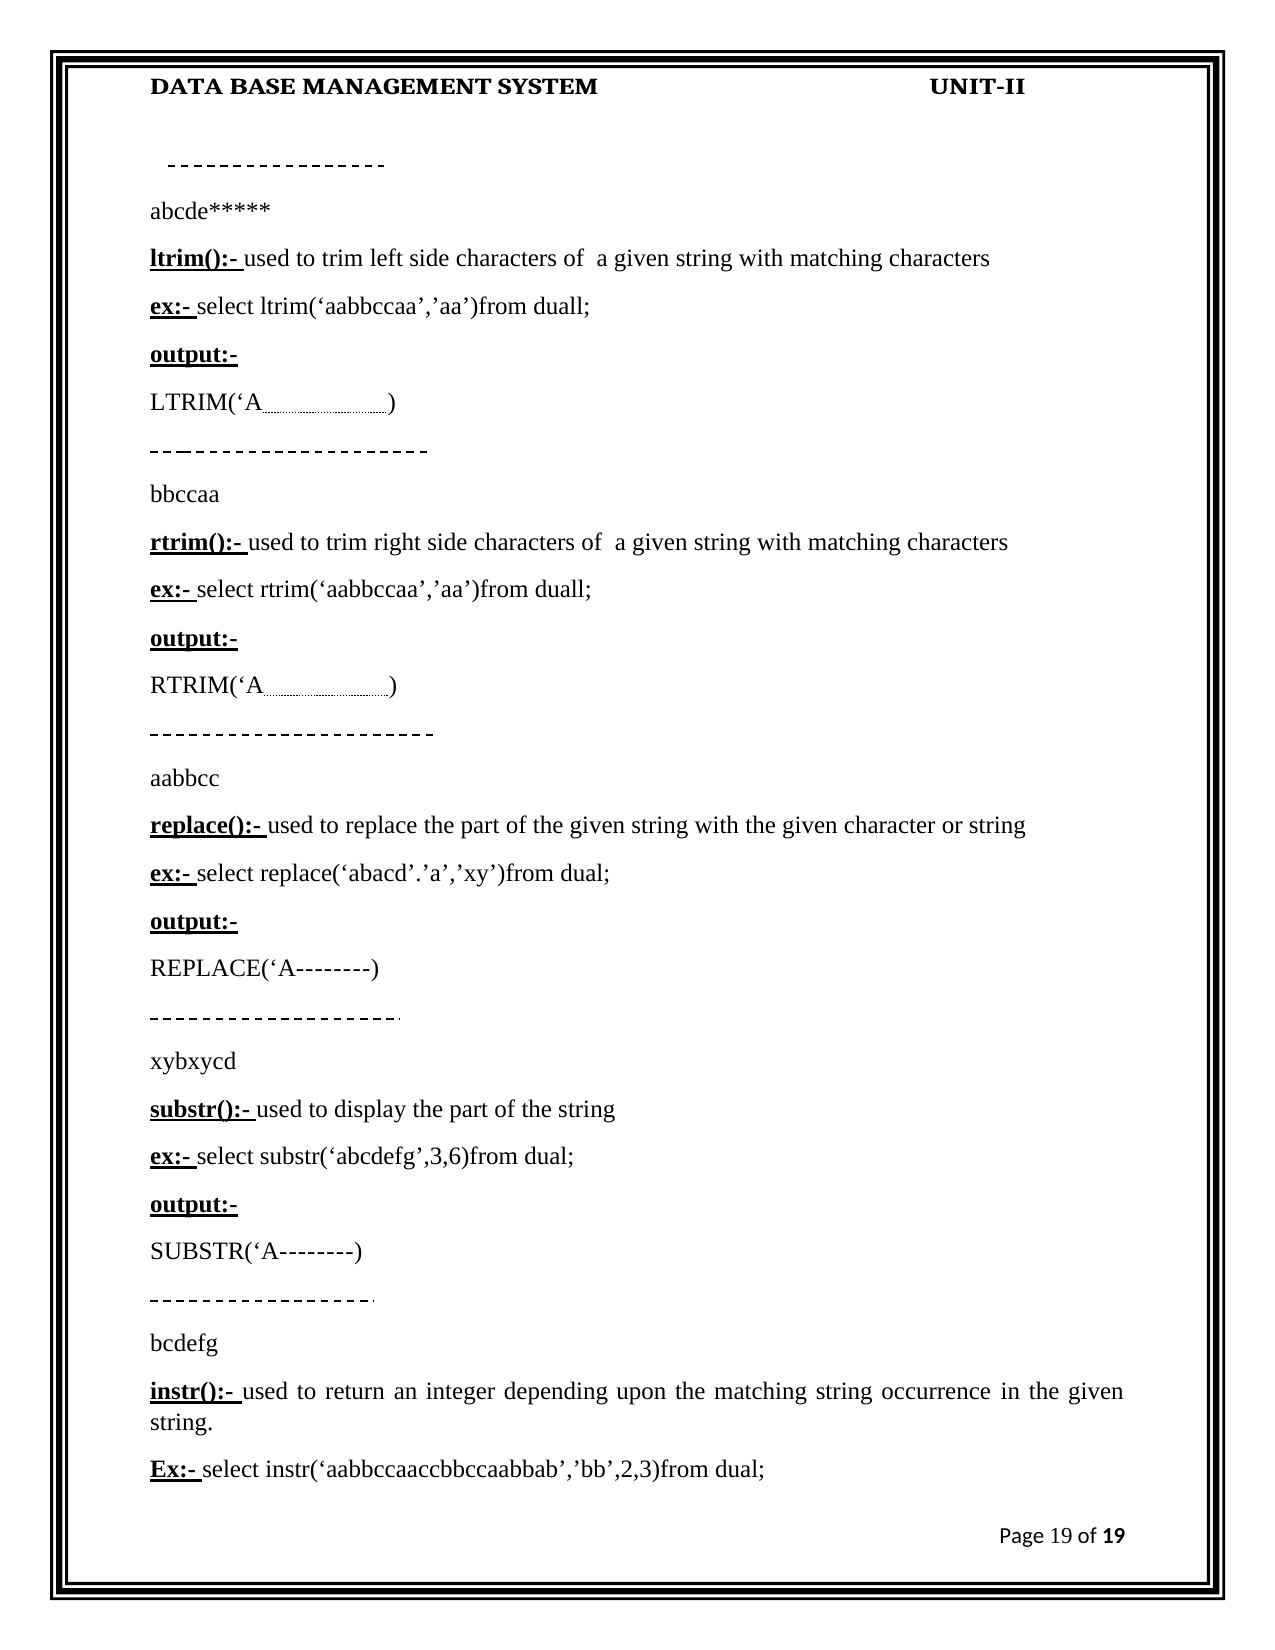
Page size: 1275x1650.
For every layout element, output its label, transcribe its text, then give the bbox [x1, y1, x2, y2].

text ltrim():- used to trim left side characters of a given string with matching characters [150, 243, 1137, 272]
text RTRIM(‘A ) [150, 670, 1137, 698]
text ex:- select ltrim(‘aabbccaa’,’aa’)from duall; [150, 291, 1137, 320]
text bcdefg [150, 1328, 1137, 1357]
text Ex:- select instr(‘aabbccaaccbbccaabbab’,’bb’,2,3)from dual; [150, 1454, 1137, 1483]
text xybxycd [150, 1046, 1137, 1074]
subtitle output:- [150, 906, 1137, 935]
text replace():- used to replace the part of the given string with the given character or string [150, 810, 1137, 839]
subtitle output:- [150, 339, 1137, 368]
text ex:- select rtrim(‘aabbccaa’,’aa’)from duall; [150, 574, 1137, 603]
text aabbcc [150, 763, 1137, 791]
text instr():- used to return an integer depending upon the matching string occurrence in the given string. [150, 1376, 1125, 1436]
text abcde***** [150, 196, 1137, 224]
text LTRIM(‘A ) [150, 387, 1137, 415]
text SUBSTR(‘A ) [150, 1237, 1137, 1265]
text bbccaa [150, 479, 1137, 508]
text REPLACE(‘A ) [150, 953, 1137, 982]
text ex:- select replace(‘abacd’.’a’,’xy’)from dual; [150, 858, 1137, 887]
text rtrim():- used to trim right side characters of a given string with matching characters [150, 527, 1137, 556]
text substr():- used to display the part of the string ex:- select substr(‘abcdefg’,3,6)from dual; output:- [150, 1094, 615, 1218]
subtitle output:- [150, 623, 1137, 652]
